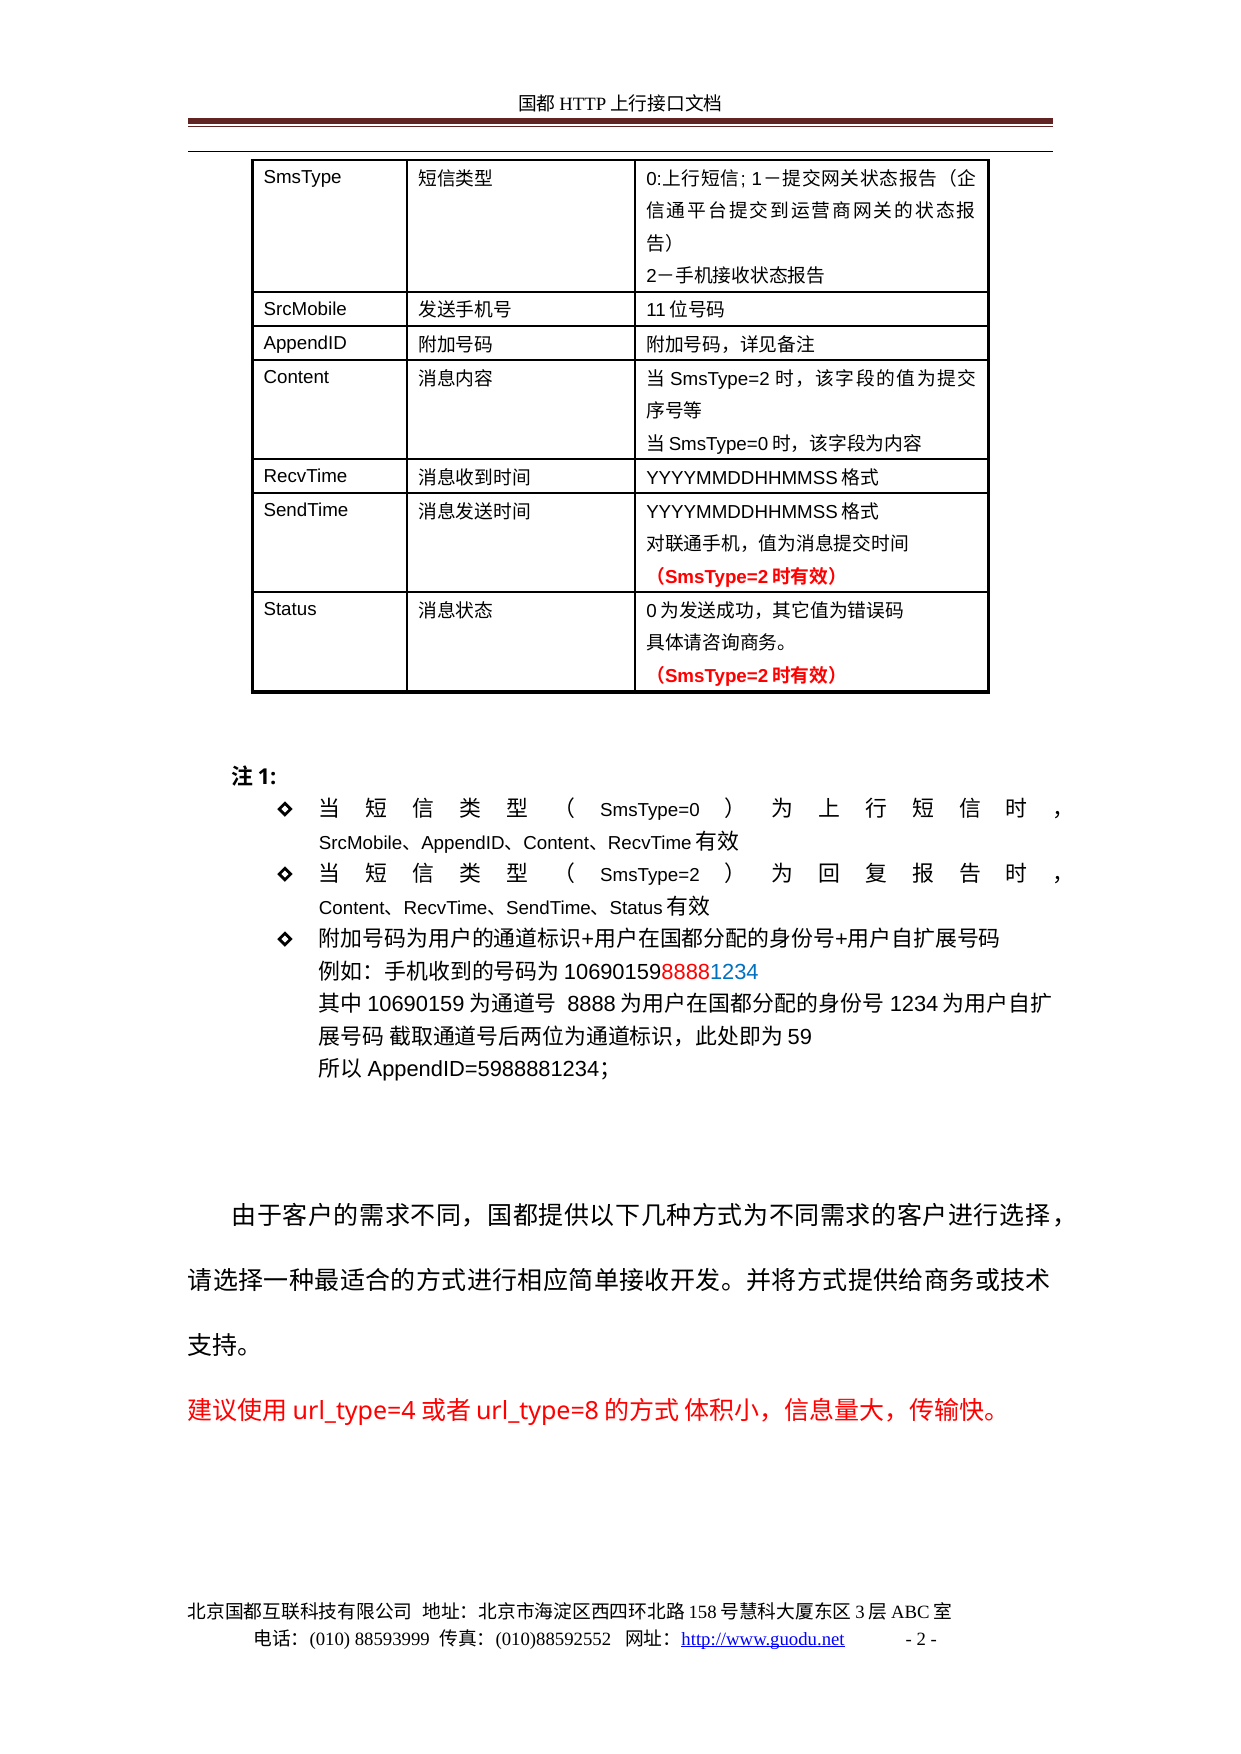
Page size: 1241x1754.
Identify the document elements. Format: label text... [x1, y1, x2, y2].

text 例如：手机收到的号码为1069015988881234 [319, 953, 1053, 986]
table_cell 当SmsType=2时，该字段的值为提交序号等 当SmsType=0时，该字段为内容 [636, 361, 987, 458]
list 当短信类型（SmsType=2）为回复报告时，Content、RecvTime、SendTime、Status有效 [275, 856, 1053, 921]
list 附加号码为用户的通道标识+用户在国都分配的身份号+用户自扩展号码 [275, 921, 1053, 953]
text 其中10690159为通道号 8888为用户在国都分配的身份号 1234为用户自扩展号码 截取通道号后两位为通道标识，此处即为59 [319, 986, 1053, 1051]
text 注1: [231, 758, 1053, 791]
table_cell 消息内容 [408, 361, 634, 458]
text 所以 AppendID=5988881234； [319, 1051, 1053, 1083]
table_cell 短信类型 [408, 161, 634, 291]
table_cell 发送手机号 [408, 293, 634, 325]
table_cell RecvTime [254, 460, 406, 492]
table_cell Content [254, 361, 406, 458]
table_cell YYYYMMDDHHMMSS格式 对联通手机，值为消息提交时间 （SmsType=2时有效） [636, 494, 987, 591]
table_cell 消息状态 [408, 593, 634, 690]
table_cell 附加号码，详见备注 [636, 327, 987, 359]
table_cell 消息收到时间 [408, 460, 634, 492]
text 由于客户的需求不同，国都提供以下几种方式为不同需求的客户进行选择，请选择一种最适合的方式进行相应简单接收开发。并将方式提供给商务或技术支持。 [187, 1181, 1053, 1376]
text 建议使用url_type=4或者url_type=8的方式 体积小，信息量大，传输快。 [187, 1376, 1053, 1441]
table_cell 11位号码 [636, 293, 987, 325]
table_cell Status [254, 593, 406, 690]
table_cell 0:上行短信; 1－提交网关状态报告（企信通平台提交到运营商网关的状态报告） 2－手机接收状态报告 [636, 161, 987, 291]
table_cell AppendID [254, 327, 406, 359]
table_cell SendTime [254, 494, 406, 591]
table_cell SmsType [254, 161, 406, 291]
table_cell 0为发送成功，其它值为错误码 具体请咨询商务。 （SmsType=2时有效） [636, 593, 987, 690]
table_cell SrcMobile [254, 293, 406, 325]
table_cell YYYYMMDDHHMMSS格式 [636, 460, 987, 492]
list 当短信类型（SmsType=0）为上行短信时，SrcMobile、AppendID、Content、RecvTime有效 [275, 791, 1053, 856]
table_cell 消息发送时间 [408, 494, 634, 591]
table_cell 附加号码 [408, 327, 634, 359]
